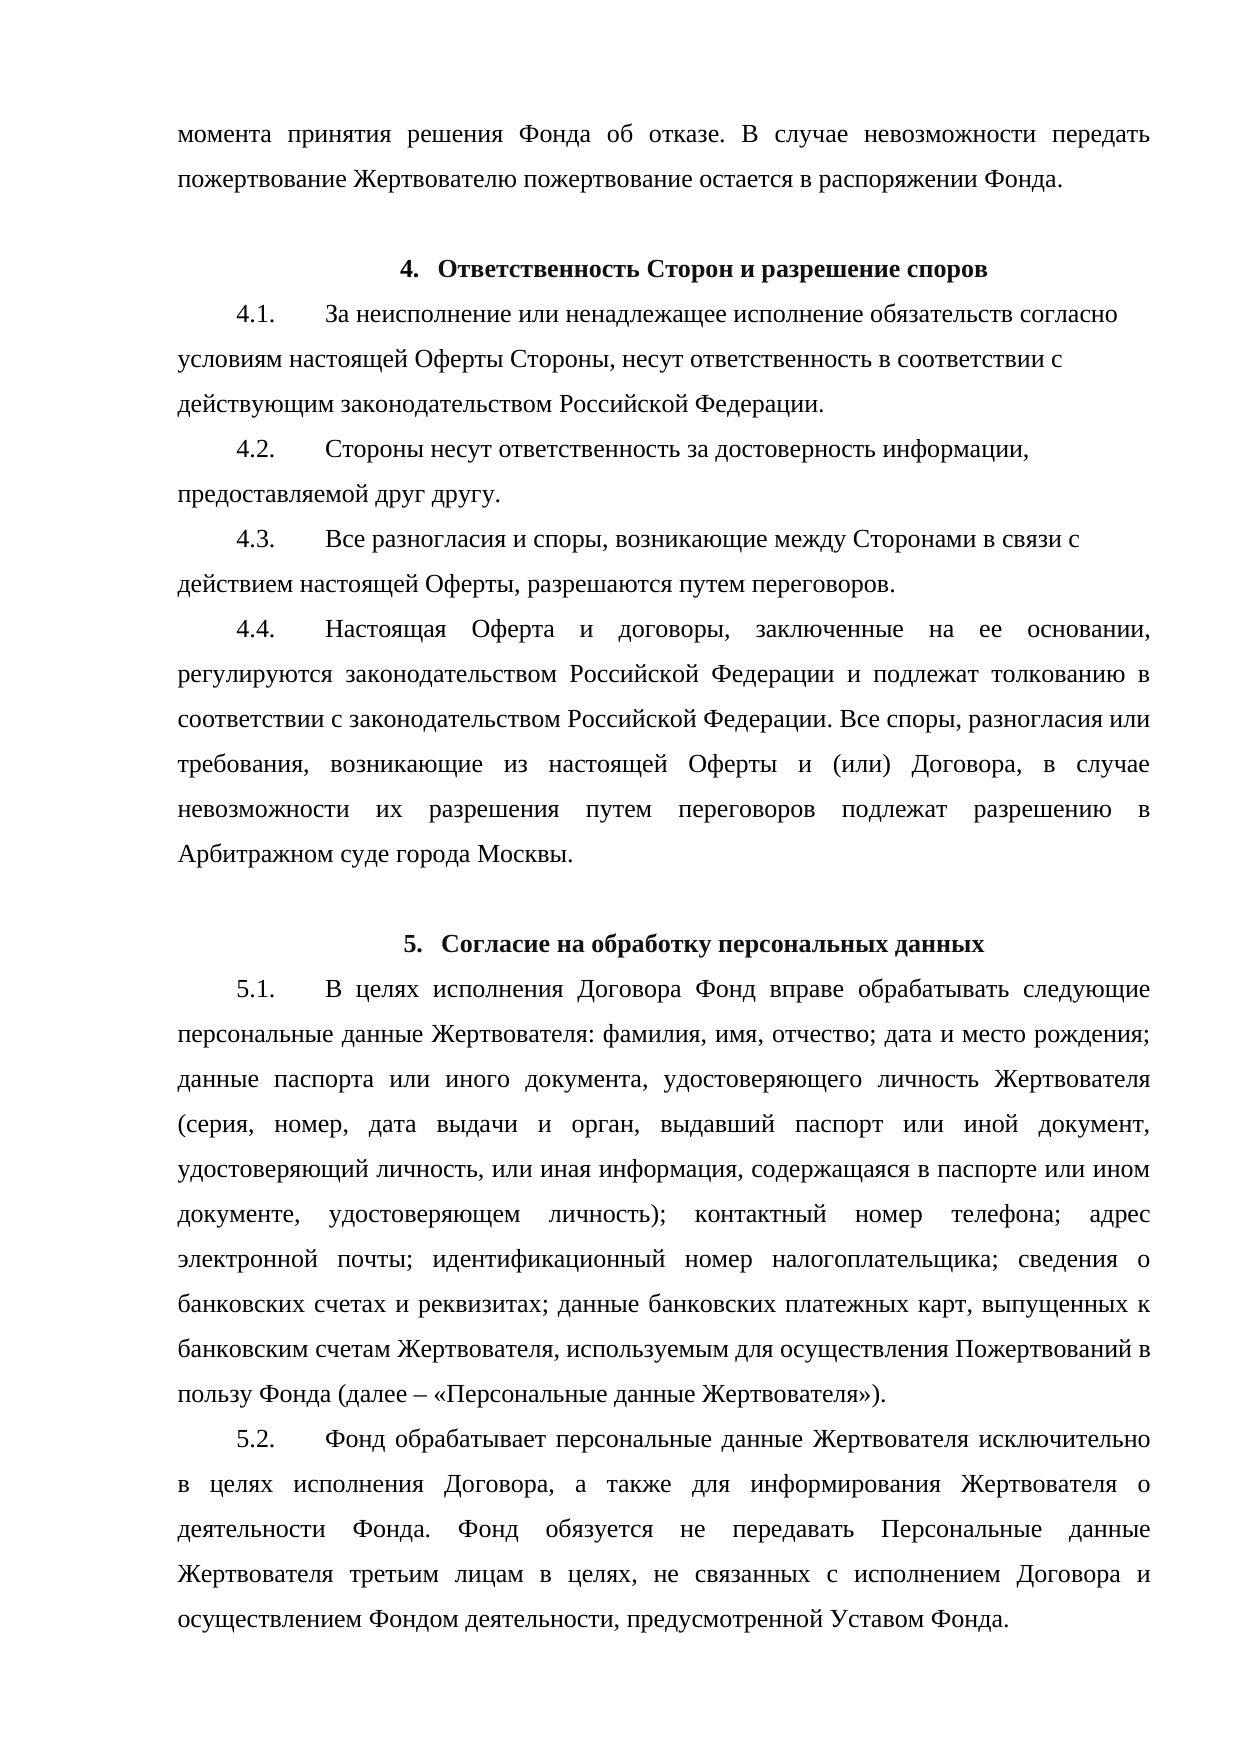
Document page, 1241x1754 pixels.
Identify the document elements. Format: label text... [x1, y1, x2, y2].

list Все разногласия и споры, возникающие между Сторонами в связи с действием настоящей Оферты, разрешаются путем переговоров. [177, 523, 1152, 598]
list За неисполнение или ненадлежащее исполнение обязательств согласно условиям настоящей Оферты Стороны, несут ответственность в соответствии с действующим законодательством Российской Федерации. [177, 298, 1152, 418]
list Согласие на обработку персональных данных [236, 928, 1152, 958]
list Настоящая Оферта и договоры, заключенные на ее основании, регулируются законодательством Российской Федерации и подлежат толкованию в соответствии с законодательством Российской Федерации. Все споры, разногласия или требования, возникающие из настоящей Оферты и (или) Договора, в случае невозможности их разрешения путем переговоров подлежат разрешению в Арбитражном суде города Москвы. [177, 613, 1152, 868]
list Фонд обрабатывает персональные данные Жертвователя исключительно в целях исполнения Договора, а также для информирования Жертвователя о деятельности Фонда. Фонд обязуется не передавать Персональные данные Жертвователя третьим лицам в целях, не связанных с исполнением Договора и осуществлением Фондом деятельности, предусмотренной Уставом Фонда. [177, 1423, 1152, 1633]
list В целях исполнения Договора Фонд вправе обрабатывать следующие персональные данные Жертвователя: фамилия, имя, отчество; дата и место рождения; данные паспорта или иного документа, удостоверяющего личность Жертвователя (серия, номер, дата выдачи и орган, выдавший паспорт или иной документ, удостоверяющий личность, или иная информация, содержащаяся в паспорте или ином документе, удостоверяющем личность); контактный номер телефона; адрес электронной почты; идентификационный номер налогоплательщика; сведения о банковских счетах и реквизитах; данные банковских платежных карт, выпущенных к банковским счетам Жертвователя, используемым для осуществления Пожертвований в пользу Фонда (далее – «Персональные данные Жертвователя»). [177, 973, 1152, 1408]
list Ответственность Сторон и разрешение споров [236, 253, 1152, 283]
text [177, 118, 1152, 193]
list Стороны несут ответственность за достоверность информации, предоставляемой друг другу. [177, 433, 1152, 508]
